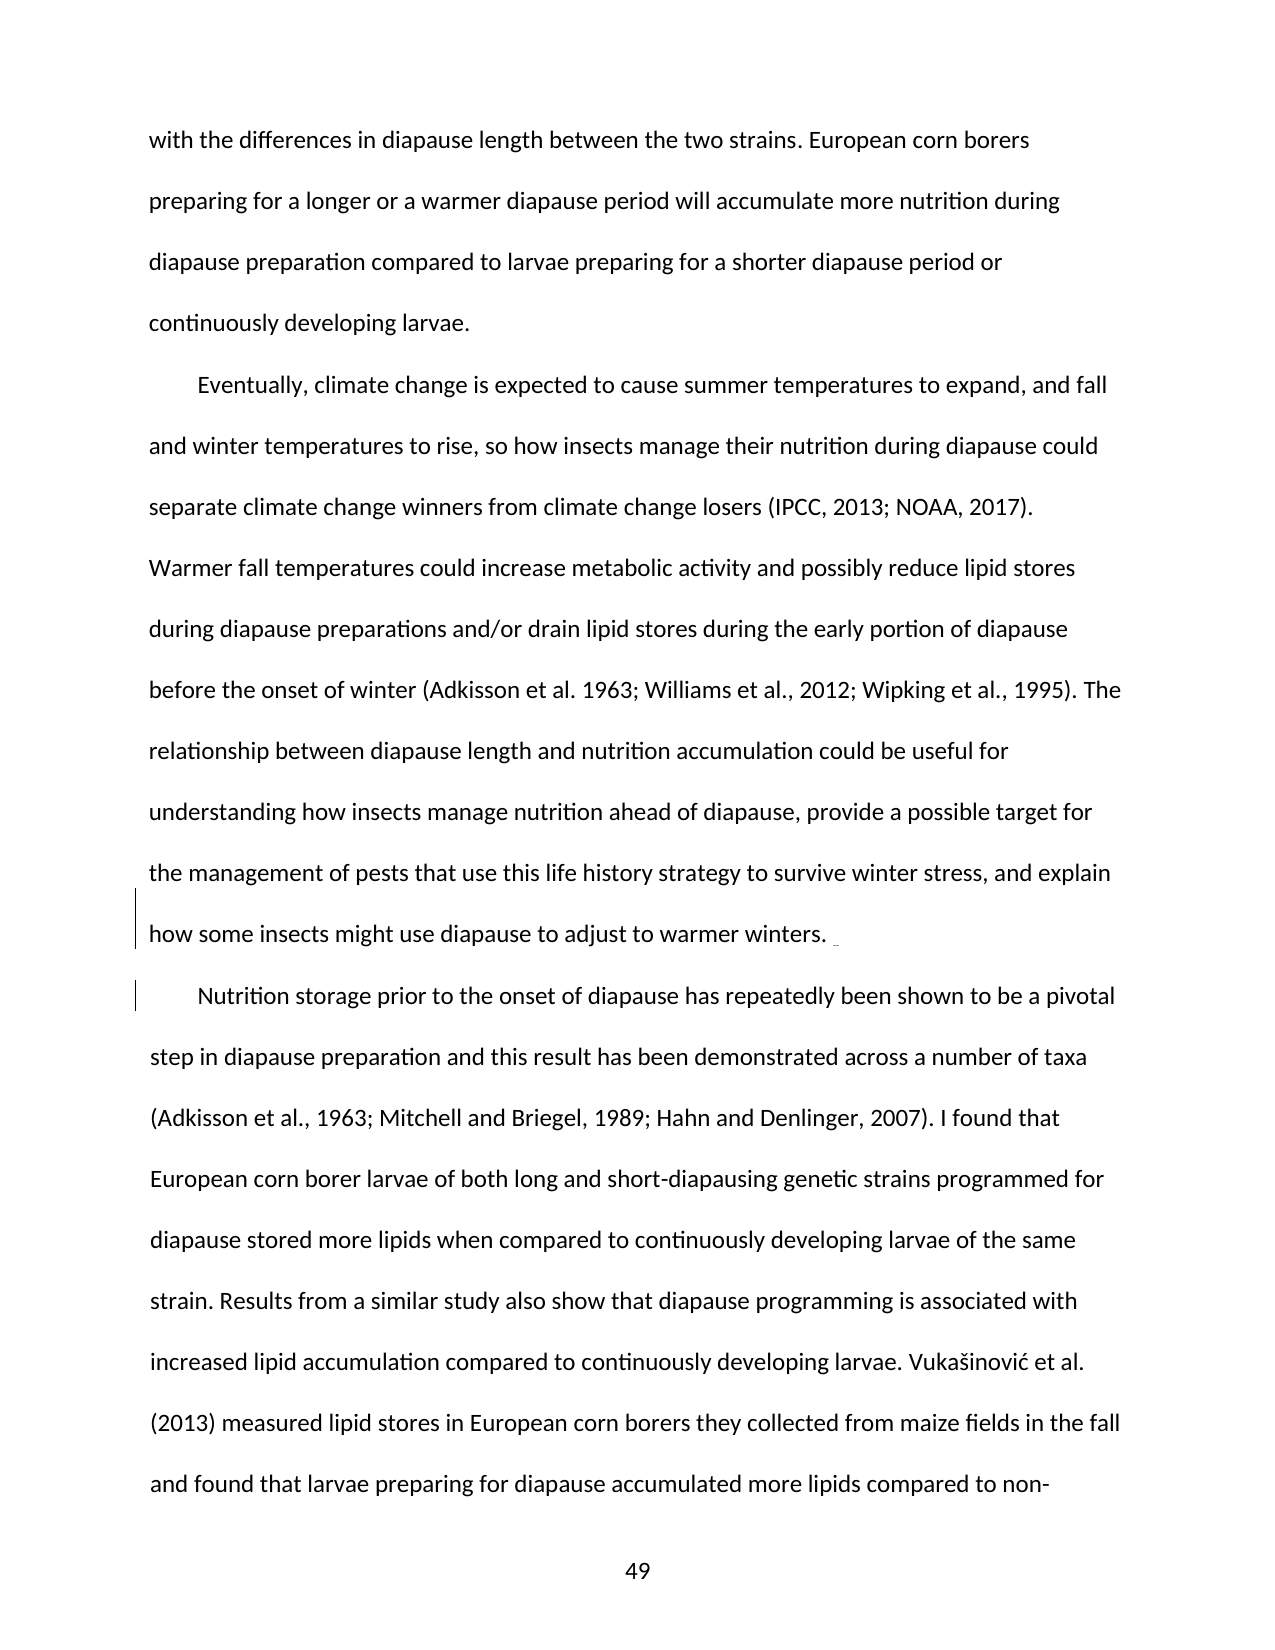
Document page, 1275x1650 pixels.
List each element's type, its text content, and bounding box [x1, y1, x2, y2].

text Eventually, climate change is expected to cause summer temperatures to expand, and fall and winter temperatures to rise, so how insects manage their nutrition during diapause could separate climate change winners from climate change losers (IPCC, 2013; NOAA, 2017). Warmer fall temperatures could increase metabolic activity and possibly reduce lipid stores during diapause preparations and/or drain lipid stores during the early portion of diapause before the onset of winter (Adkisson et al. 1963; Williams et al., 2012; Wipking et al., 1995). The relationship between diapause length and nutrition accumulation could be useful for understanding how insects manage nutrition ahead of diapause, provide a possible target for the management of pests that use this life history strategy to survive winter stress, and explain how some insects might use diapause to adjust to warmer winters. [148, 369, 1124, 949]
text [150, 980, 1124, 1499]
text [148, 124, 1124, 338]
